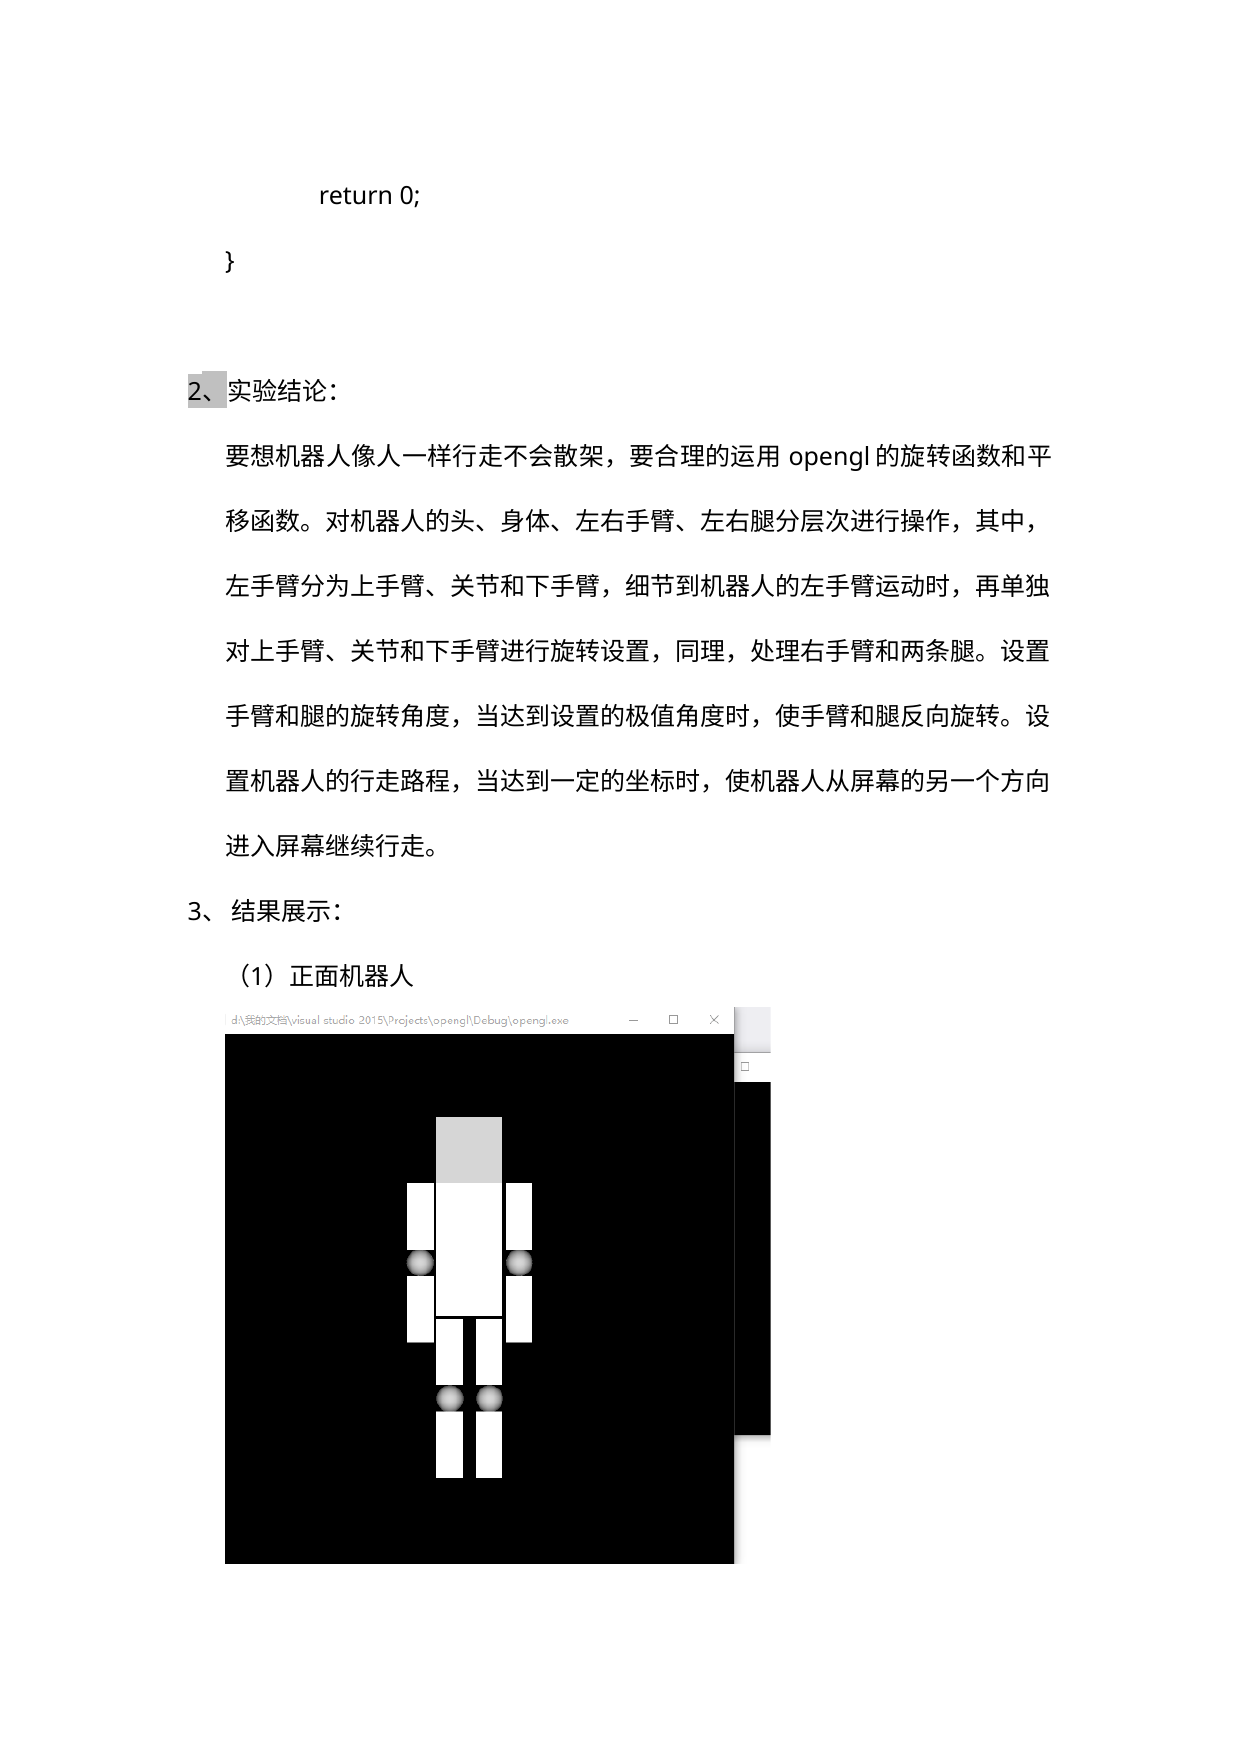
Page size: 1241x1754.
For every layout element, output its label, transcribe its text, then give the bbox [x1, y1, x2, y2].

text } [225, 227, 1053, 292]
picture [225, 1007, 771, 1564]
text 2、实验结论： [187, 357, 1053, 422]
text 要想机器人像人一样行走不会散架，要合理的运用opengl的旋转函数和平移函数。对机器人的头、身体、左右手臂、左右腿分层次进行操作，其中，左手臂分为上手臂、关节和下手臂，细节到机器人的左手臂运动时，再单独对上手臂、关节和下手臂进行旋转设置，同理，处理右手臂和两条腿。设置手臂和腿的旋转角度，当达到设置的极值角度时，使手臂和腿反向旋转。设置机器人的行走路程，当达到一定的坐标时，使机器人从屏幕的另一个方向进入屏幕继续行走。 [225, 422, 1053, 877]
text return 0; [225, 162, 1053, 227]
list 结果展示： [187, 877, 1053, 942]
text （1）正面机器人 [225, 942, 1053, 1007]
